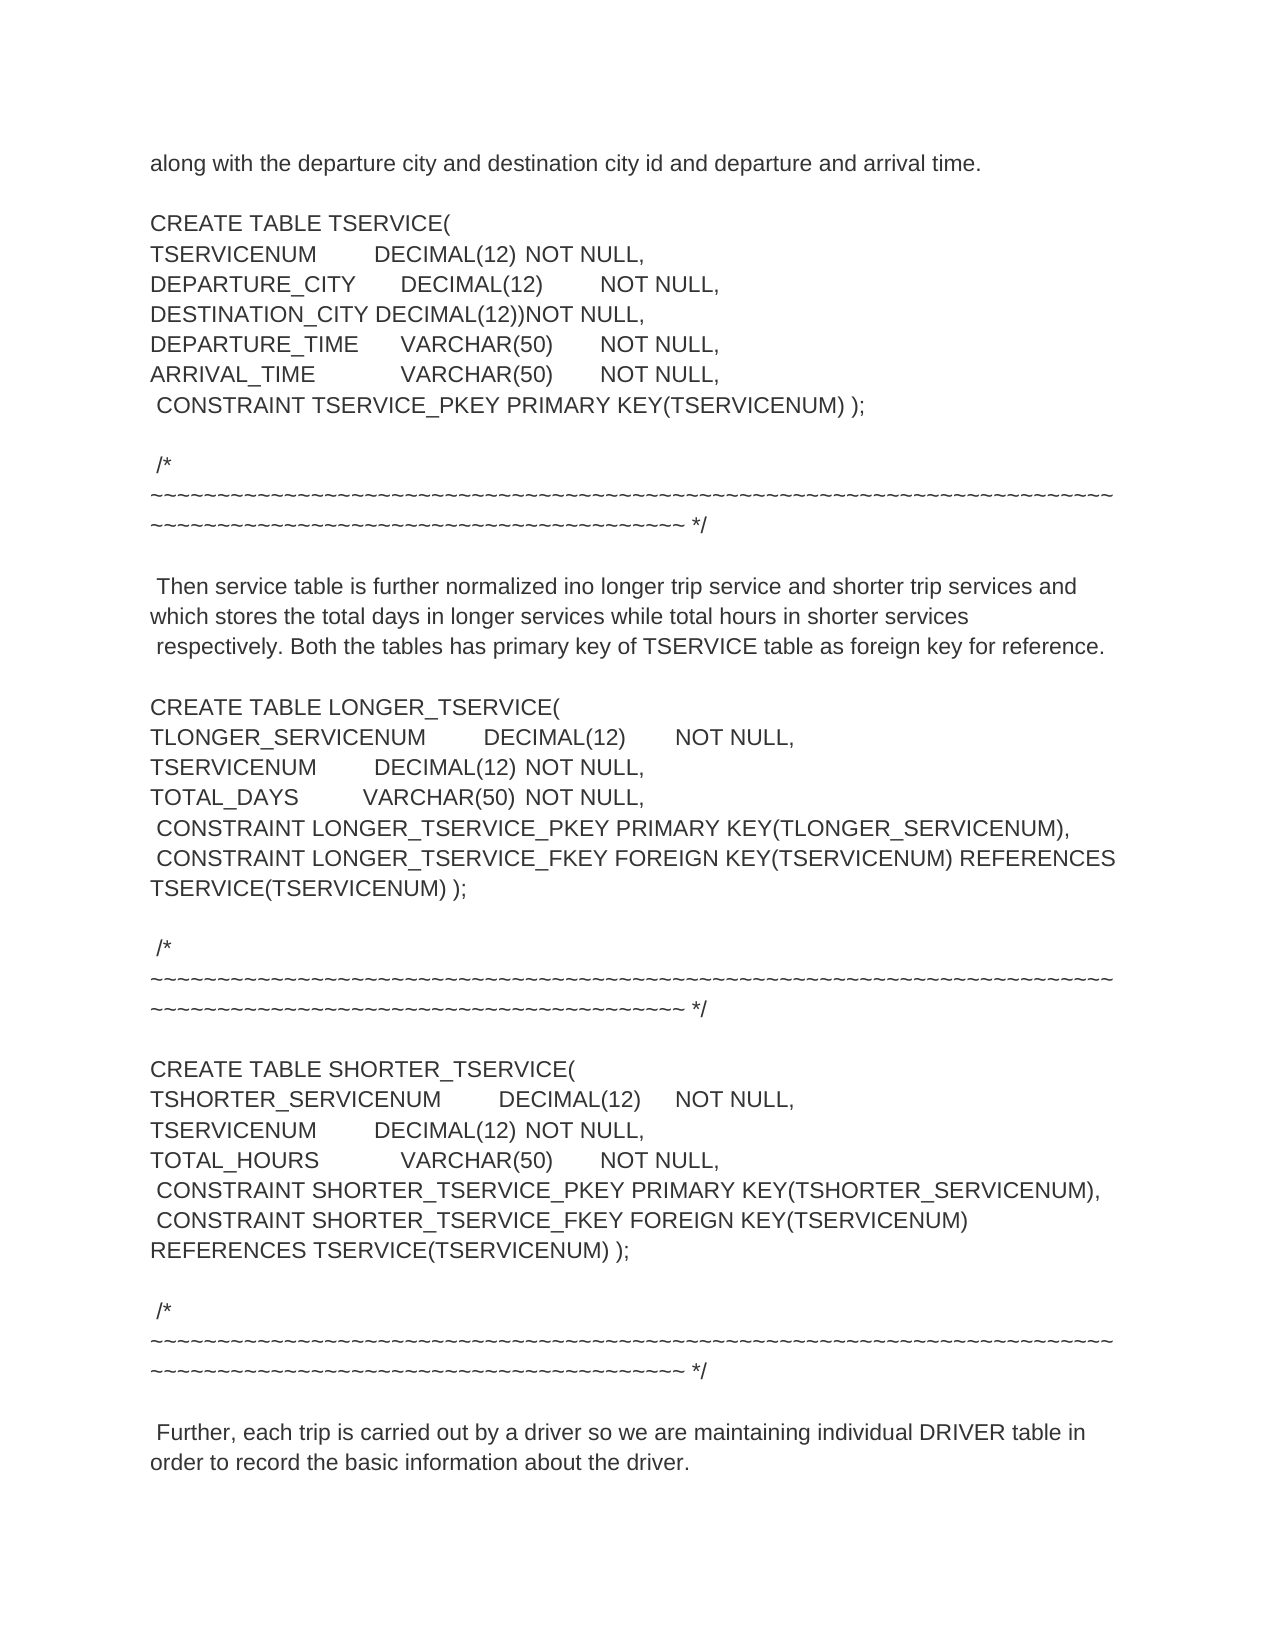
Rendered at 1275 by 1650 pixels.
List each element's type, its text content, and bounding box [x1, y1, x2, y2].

text DESTINATION_CITY DECIMAL(12))NOT NULL, [150, 301, 1125, 327]
text TSERVICENUM DECIMAL(12) NOT NULL, [150, 1117, 1125, 1143]
text respectively. Both the tables has primary key of TSERVICE table as foreign key for reference. [150, 633, 1125, 660]
text /* ~~~~~~~~~~~~~~~~~~~~~~~~~~~~~~~~~~~~~~~~~~~~~~~~~~~~~~~~~~~~~~~~~~~~~~~~~~~~~~~~~~~~~~~~~~~~~~~~~~~~~~~~~~~~~~~~ */ [150, 452, 1125, 539]
text CREATE TABLE TSERVICE( [150, 210, 1125, 237]
text /* ~~~~~~~~~~~~~~~~~~~~~~~~~~~~~~~~~~~~~~~~~~~~~~~~~~~~~~~~~~~~~~~~~~~~~~~~~~~~~~~~~~~~~~~~~~~~~~~~~~~~~~~~~~~~~~~~ */ [150, 1298, 1125, 1385]
text /* ~~~~~~~~~~~~~~~~~~~~~~~~~~~~~~~~~~~~~~~~~~~~~~~~~~~~~~~~~~~~~~~~~~~~~~~~~~~~~~~~~~~~~~~~~~~~~~~~~~~~~~~~~~~~~~~~ */ [150, 935, 1125, 1022]
text ARRIVAL_TIME VARCHAR(50) NOT NULL, [150, 361, 1125, 388]
text Then service table is further normalized ino longer trip service and shorter trip services and which stores the total days in longer services while total hours in shorter services [150, 573, 1125, 629]
text Further, each trip is carried out by a driver so we are maintaining individual DRIVER table in order to record the basic information about the driver. [150, 1419, 1125, 1475]
text CONSTRAINT SHORTER_TSERVICE_FKEY FOREIGN KEY(TSERVICENUM) REFERENCES TSERVICE(TSERVICENUM) ); [150, 1207, 1125, 1264]
text DEPARTURE_TIME VARCHAR(50) NOT NULL, [150, 331, 1125, 358]
text CONSTRAINT LONGER_TSERVICE_FKEY FOREIGN KEY(TSERVICENUM) REFERENCES TSERVICE(TSERVICENUM) ); [150, 845, 1125, 901]
text TLONGER_SERVICENUM DECIMAL(12) NOT NULL, [150, 724, 1125, 750]
text CONSTRAINT SHORTER_TSERVICE_PKEY PRIMARY KEY(TSHORTER_SERVICENUM), [150, 1177, 1125, 1203]
text TSERVICENUM DECIMAL(12) NOT NULL, [150, 754, 1125, 781]
text DEPARTURE_CITY DECIMAL(12) NOT NULL, [150, 271, 1125, 297]
text CONSTRAINT LONGER_TSERVICE_PKEY PRIMARY KEY(TLONGER_SERVICENUM), [150, 814, 1125, 841]
text CREATE TABLE LONGER_TSERVICE( [150, 694, 1125, 720]
text TSERVICENUM DECIMAL(12) NOT NULL, [150, 241, 1125, 267]
text TSHORTER_SERVICENUM DECIMAL(12) NOT NULL, [150, 1086, 1125, 1113]
text TOTAL_HOURS VARCHAR(50) NOT NULL, [150, 1147, 1125, 1173]
text TOTAL_DAYS VARCHAR(50) NOT NULL, [150, 784, 1125, 811]
text along with the departure city and destination city id and departure and arrival time. [150, 150, 1125, 176]
text CREATE TABLE SHORTER_TSERVICE( [150, 1056, 1125, 1083]
text CONSTRAINT TSERVICE_PKEY PRIMARY KEY(TSERVICENUM) ); [150, 392, 1125, 418]
